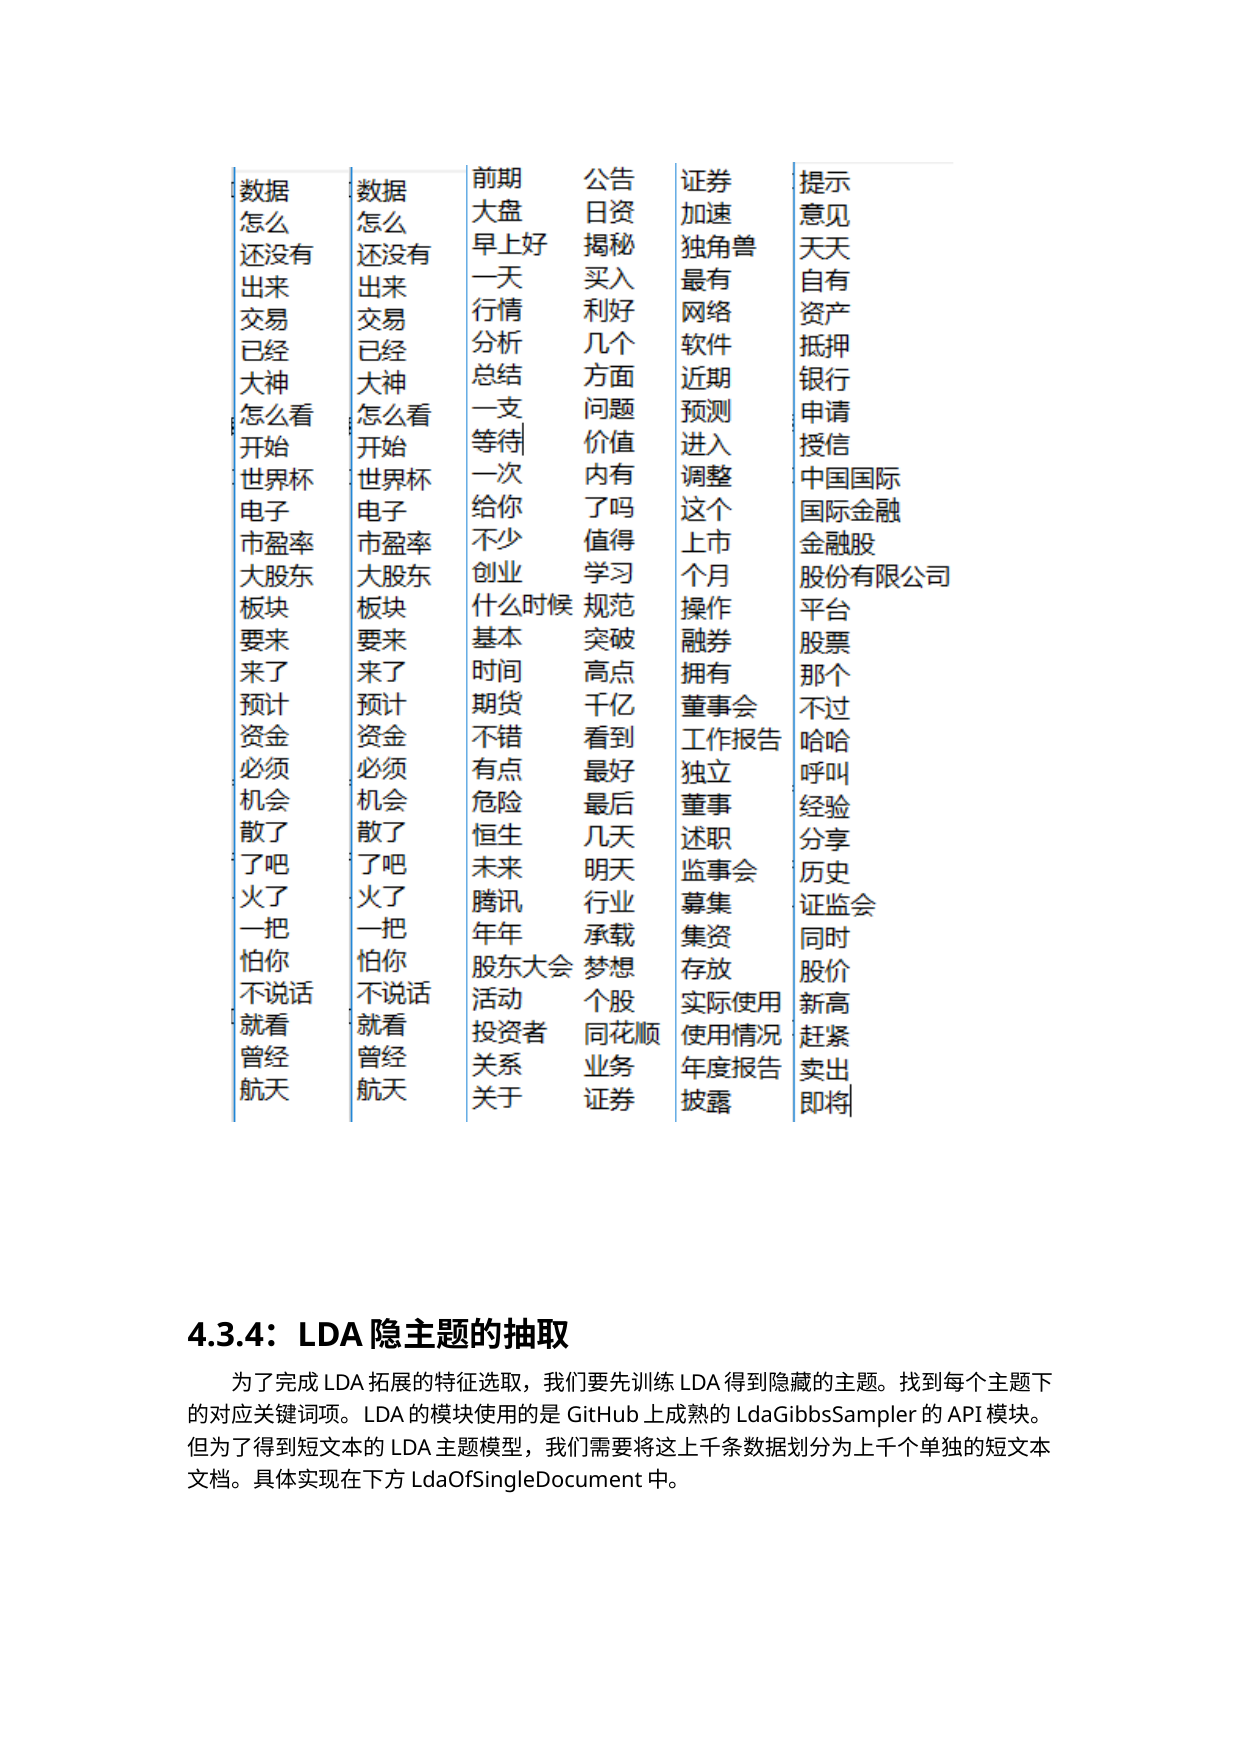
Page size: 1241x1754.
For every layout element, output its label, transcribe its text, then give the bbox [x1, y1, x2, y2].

text 为了完成LDA拓展的特征选取，我们要先训练LDA得到隐藏的主题。找到每个主题下的对应关键词项。LDA的模块使用的是GitHub上成熟的LdaGibbsSampler的API模块。但为了得到短文本的LDA主题模型，我们需要将这上千条数据划分为上千个单独的短文本文档。具体实现在下方LdaOfSingleDocument中。 [187, 1364, 1053, 1494]
text 4.3.4：LDA隐主题的抽取 [187, 1299, 1053, 1364]
picture [231, 162, 954, 1122]
